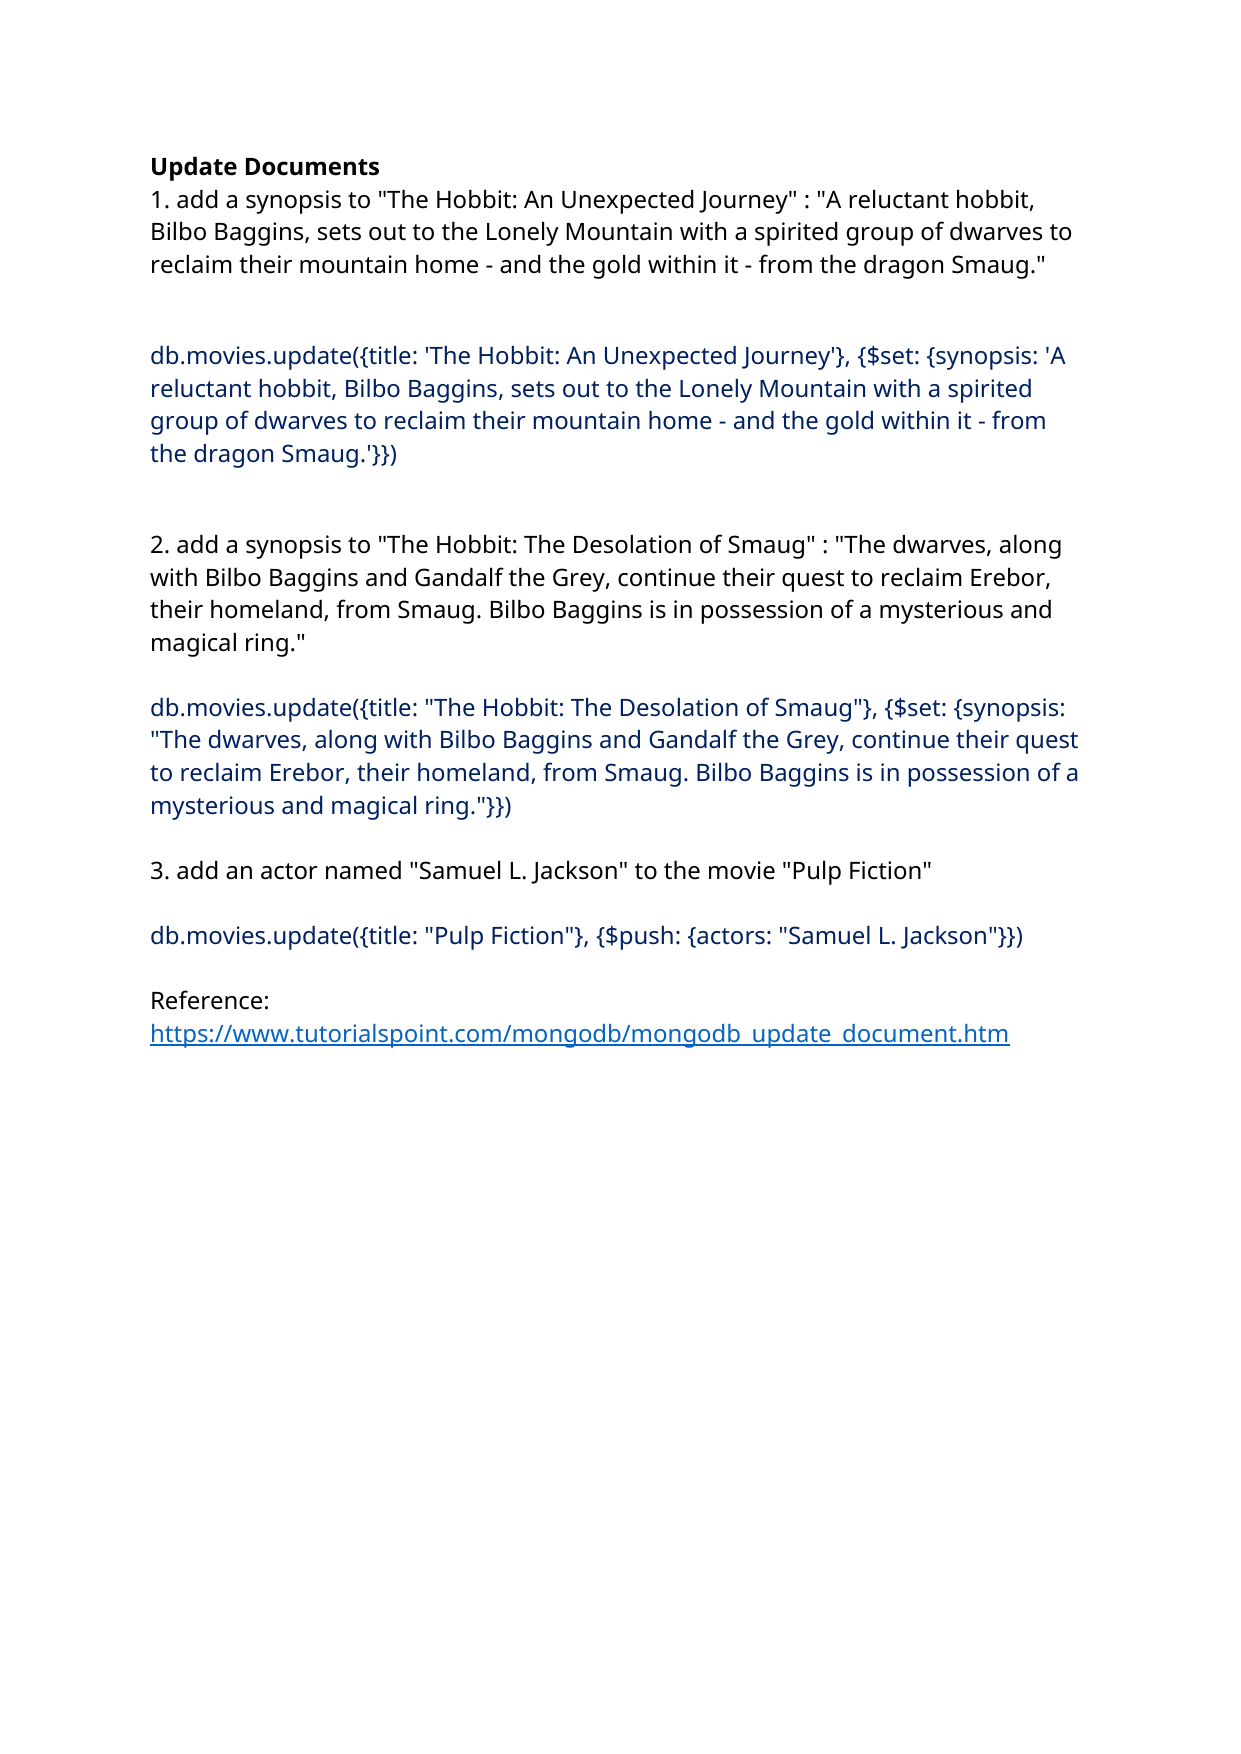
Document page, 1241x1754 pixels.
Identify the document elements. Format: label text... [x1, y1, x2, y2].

text 1. add a synopsis to "The Hobbit: An Unexpected Journey" : "A reluctant hobbit, Bilbo Baggins, sets out to the Lonely Mountain with a spirited group of dwarves to reclaim their mountain home - and the gold within it - from the dragon Smaug." [150, 183, 1090, 280]
text db.movies.update({title: 'The Hobbit: An Unexpected Journey'}, {$set: {synopsis: 'A reluctant hobbit, Bilbo Baggins, sets out to the Lonely Mountain with a spirited group of dwarves to reclaim their mountain home - and the gold within it - from the dragon Smaug.'}}) [150, 339, 1090, 469]
text Update Documents [150, 150, 1090, 183]
text Reference: https://www.tutorialspoint.com/mongodb/mongodb_update_document.htm [150, 984, 1090, 1049]
text db.movies.update({title: "Pulp Fiction"}, {$push: {actors: "Samuel L. Jackson"}}) [150, 919, 1090, 952]
text db.movies.update({title: "The Hobbit: The Desolation of Smaug"}, {$set: {synopsis: "The dwarves, along with Bilbo Baggins and Gandalf the Grey, continue their quest to reclaim Erebor, their homeland, from Smaug. Bilbo Baggins is in possession of a mysterious and magical ring."}}) [150, 691, 1090, 821]
text 3. add an actor named "Samuel L. Jackson" to the movie "Pulp Fiction" [150, 854, 1090, 886]
text 2. add a synopsis to "The Hobbit: The Desolation of Smaug" : "The dwarves, along with Bilbo Baggins and Gandalf the Grey, continue their quest to reclaim Erebor, their homeland, from Smaug. Bilbo Baggins is in possession of a mysterious and magical ring." [150, 528, 1090, 658]
